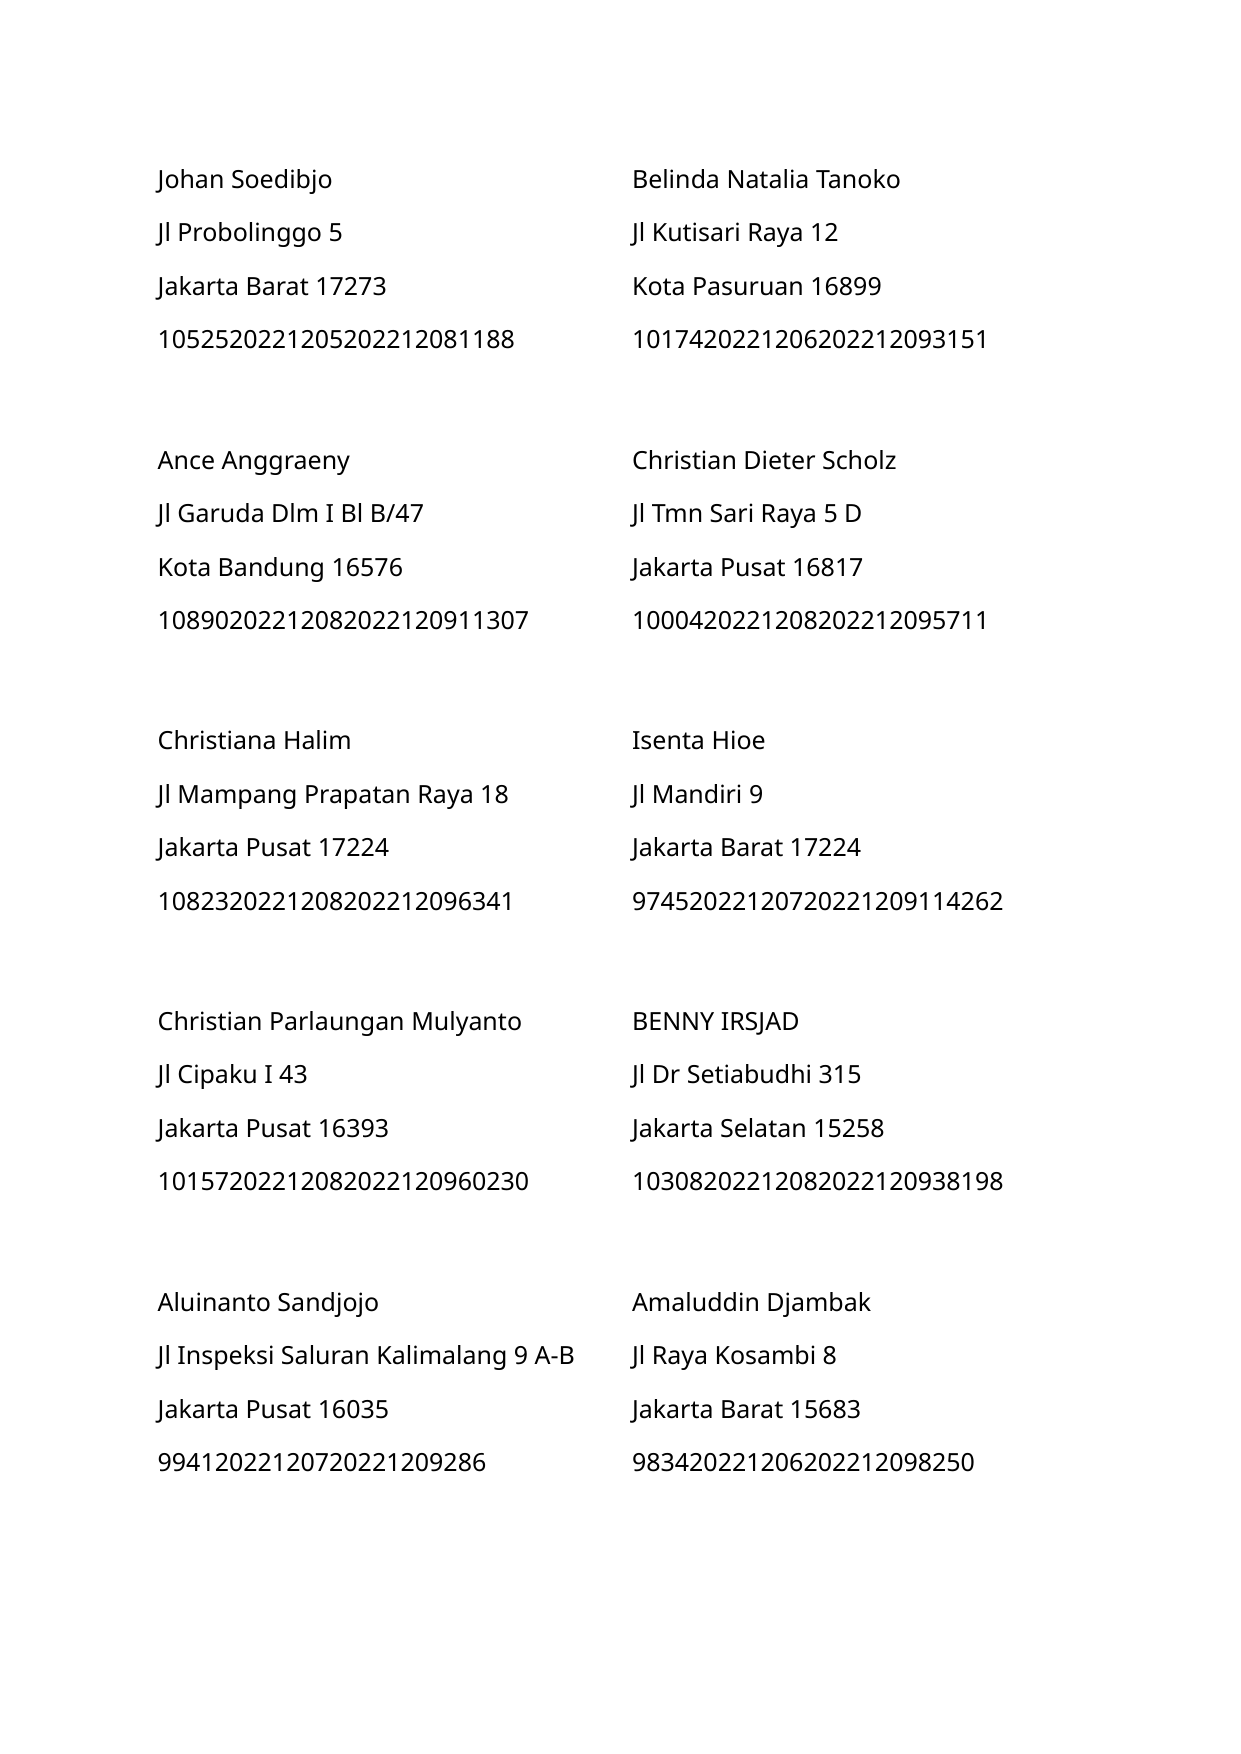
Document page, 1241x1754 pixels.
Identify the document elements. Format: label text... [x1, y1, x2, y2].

table_cell Ance Anggraeny Jl Garuda Dlm I Bl B/47 Kota Bandung 16576 10890202212082022120911307 [149, 431, 623, 711]
table_header Belinda Natalia Tanoko Jl Kutisari Raya 12 Kota Pasuruan 16899 1017420221206202212093151 [623, 150, 1097, 431]
table_cell Christian Parlaungan Mulyanto Jl Cipaku I 43 Jakarta Pusat 16393 10157202212082022120960230 [149, 992, 623, 1273]
table_cell Aluinanto Sandjojo Jl Inspeksi Saluran Kalimalang 9 A-B Jakarta Pusat 16035 99412022120720221209286 [149, 1273, 623, 1554]
table_cell BENNY IRSJAD Jl Dr Setiabudhi 315 Jakarta Selatan 15258 10308202212082022120938198 [623, 992, 1097, 1273]
table_cell Christiana Halim Jl Mampang Prapatan Raya 18 Jakarta Pusat 17224 1082320221208202212096341 [149, 711, 623, 992]
table_header Johan Soedibjo Jl Probolinggo 5 Jakarta Barat 17273 1052520221205202212081188 [149, 150, 623, 431]
table_cell Christian Dieter Scholz Jl Tmn Sari Raya 5 D Jakarta Pusat 16817 1000420221208202212095711 [623, 431, 1097, 711]
table_cell Isenta Hioe Jl Mandiri 9 Jakarta Barat 17224 97452022120720221209114262 [623, 711, 1097, 992]
table_cell Amaluddin Djambak Jl Raya Kosambi 8 Jakarta Barat 15683 983420221206202212098250 [623, 1273, 1097, 1554]
